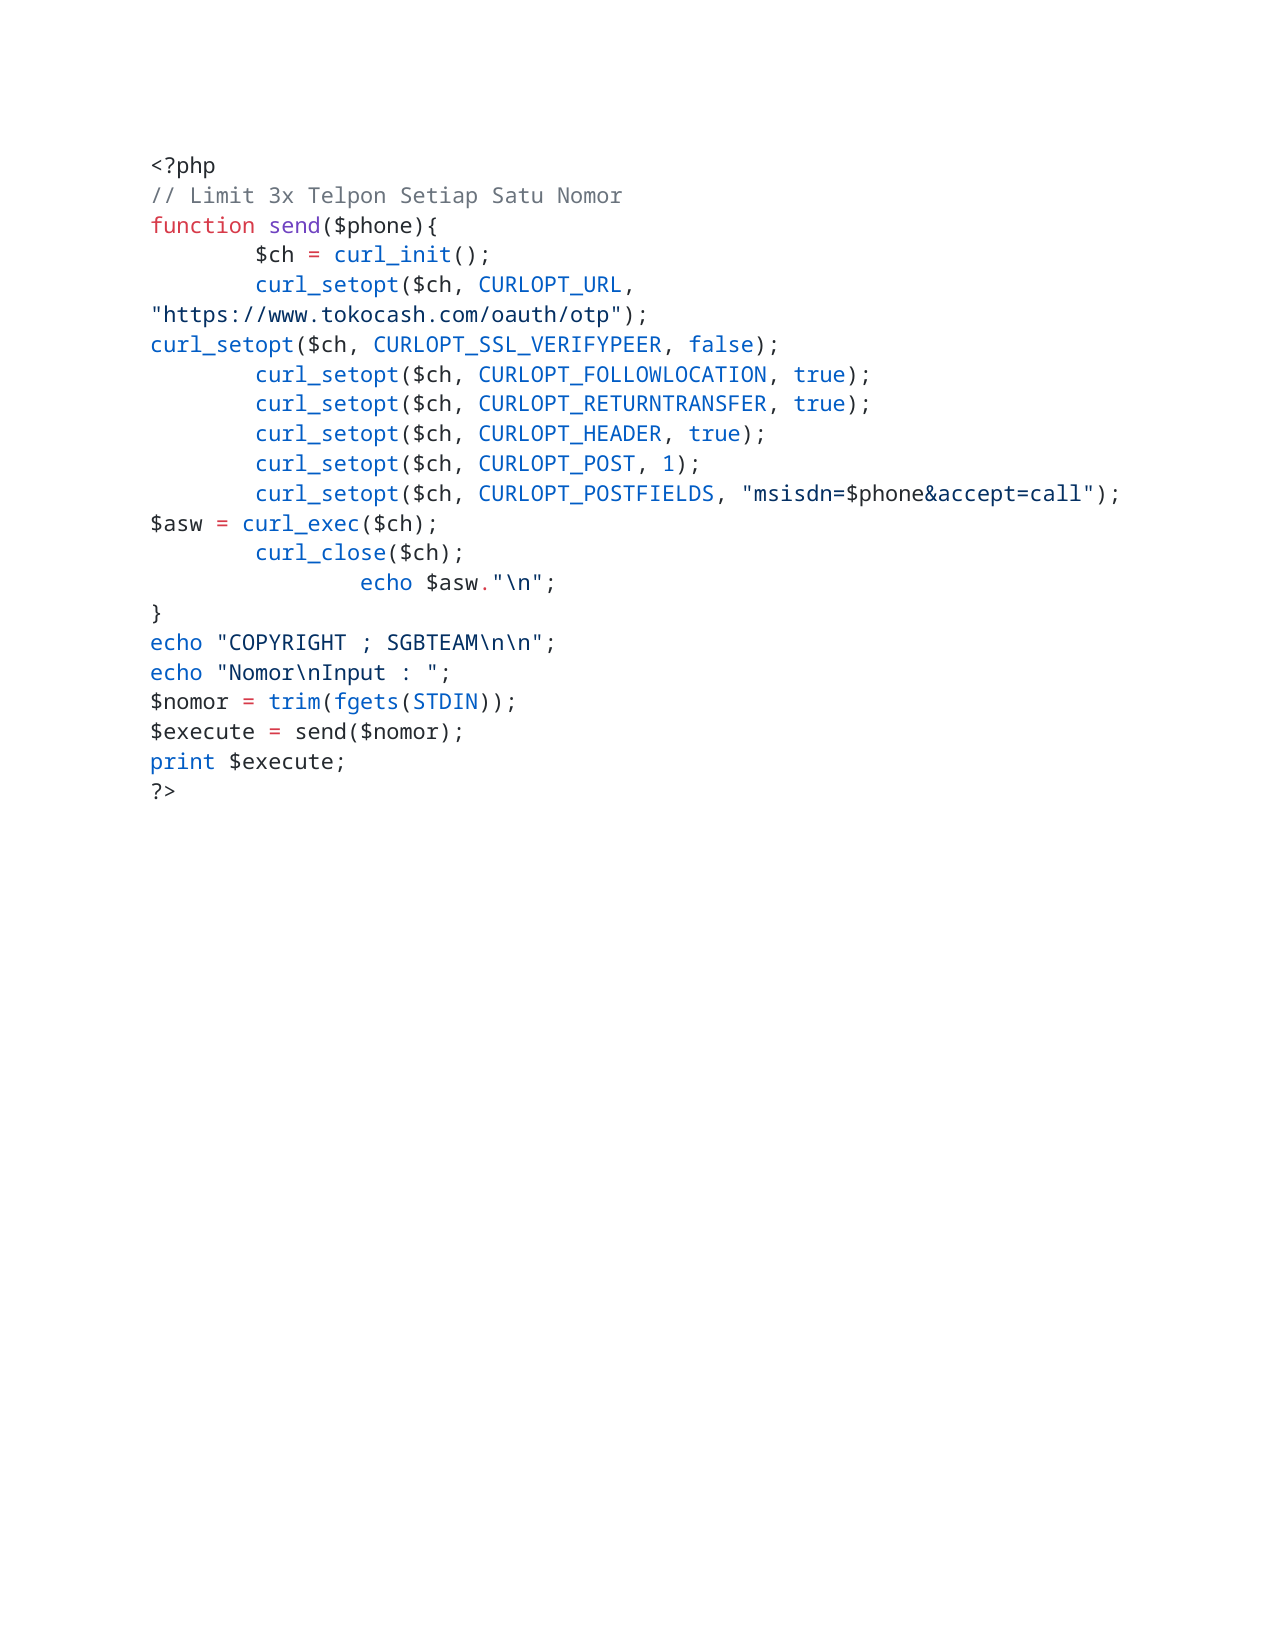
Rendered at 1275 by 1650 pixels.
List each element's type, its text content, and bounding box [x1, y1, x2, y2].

text $ch = curl_init(); [150, 239, 1125, 269]
text function send($phone){ [150, 209, 1125, 239]
text echo "Nomor\nInput : "; [150, 656, 1125, 686]
text curl_setopt($ch, CURLOPT_POST, 1); [150, 448, 1125, 478]
text curl_setopt($ch, CURLOPT_RETURNTRANSFER, true); [150, 388, 1125, 418]
text <?php [150, 150, 1125, 180]
text // Limit 3x Telpon Setiap Satu Nomor [150, 180, 1125, 209]
text curl_setopt($ch, CURLOPT_URL, "https://www.tokocash.com/oauth/otp"); curl_setopt($ch, CURLOPT_SSL_VERIFYPEER, false); [150, 269, 1125, 358]
text echo "COPYRIGHT ; SGBTEAM\n\n"; [150, 627, 1125, 656]
text curl_setopt($ch, CURLOPT_POSTFIELDS, "msisdn=$phone&accept=call"); $asw = curl_exec($ch); [150, 478, 1125, 537]
text echo $asw."\n"; [150, 567, 1125, 597]
text curl_close($ch); [150, 537, 1125, 567]
text $nomor = trim(fgets(STDIN)); [150, 686, 1125, 716]
text ?> [150, 776, 1125, 805]
text print $execute; [150, 746, 1125, 776]
text curl_setopt($ch, CURLOPT_HEADER, true); [150, 418, 1125, 448]
text curl_setopt($ch, CURLOPT_FOLLOWLOCATION, true); [150, 358, 1125, 388]
text $execute = send($nomor); [150, 716, 1125, 746]
text } [150, 597, 1125, 627]
